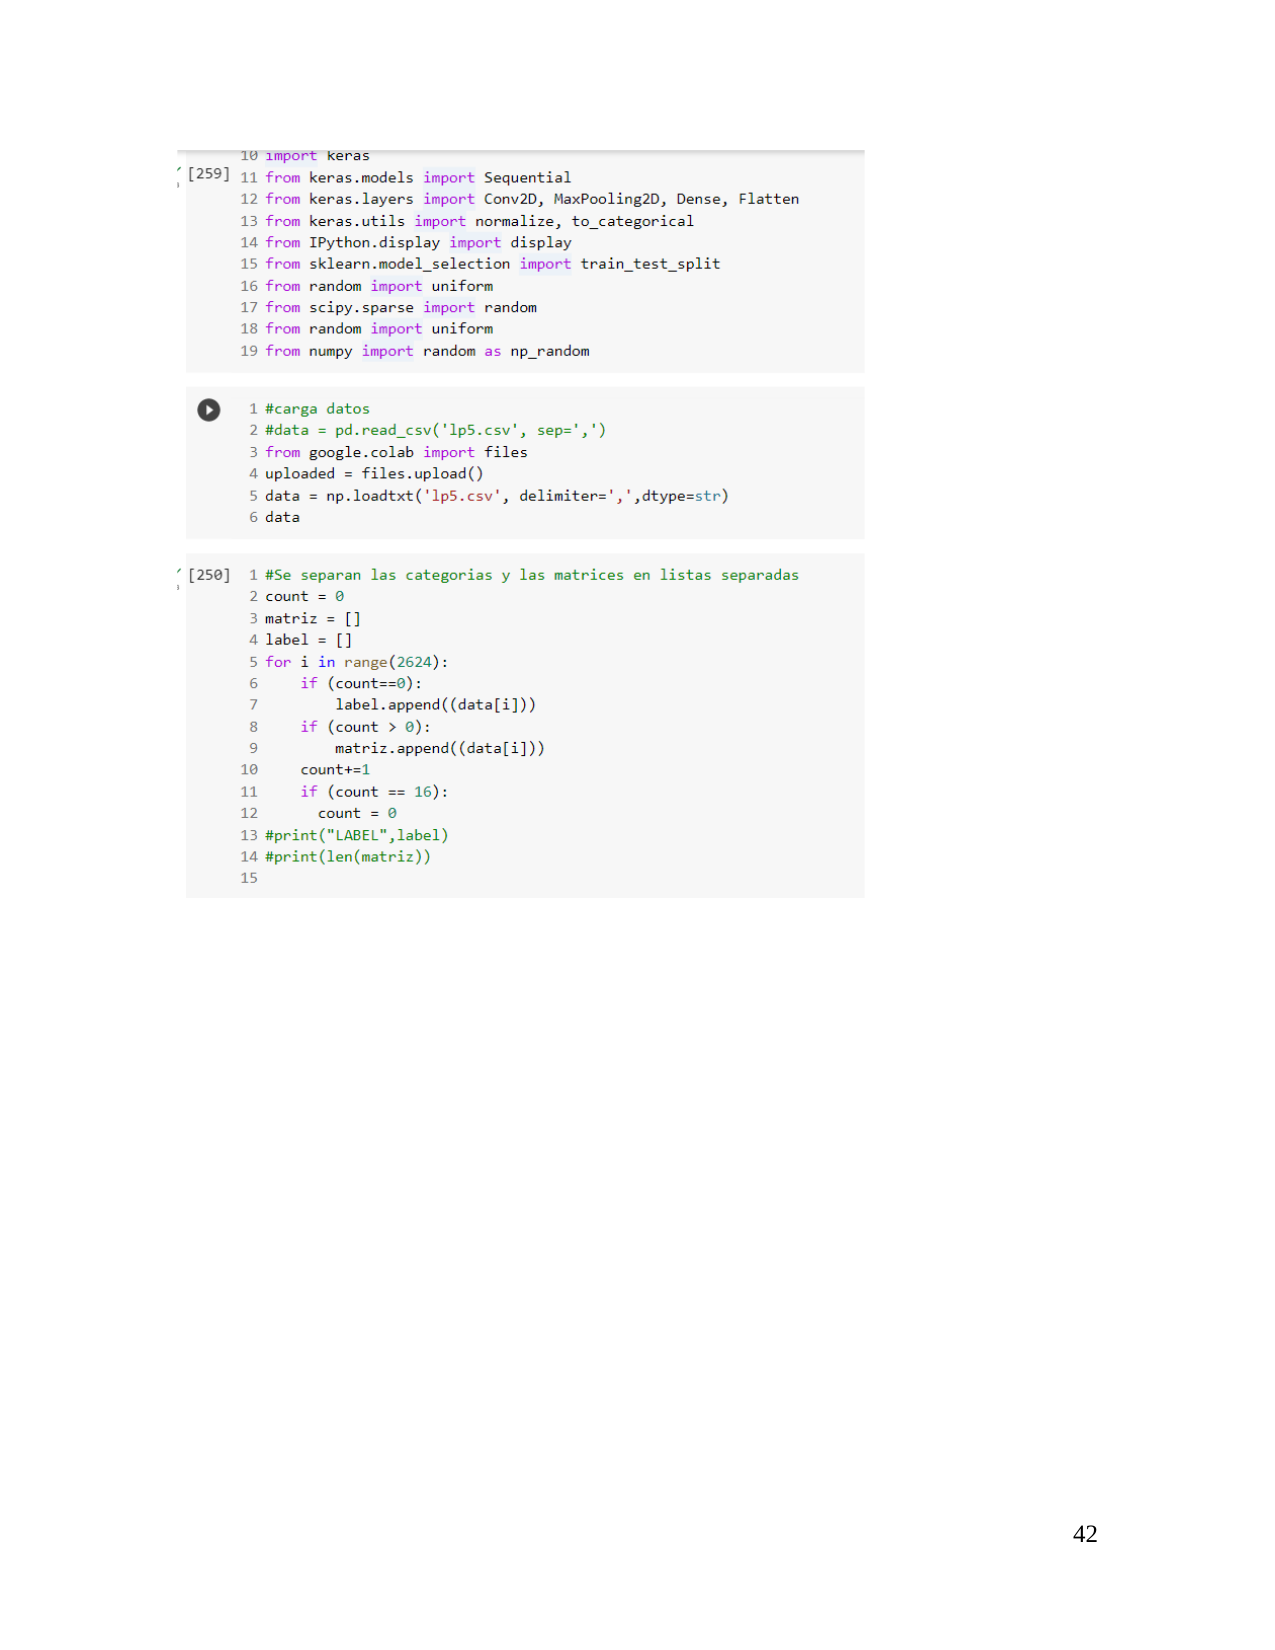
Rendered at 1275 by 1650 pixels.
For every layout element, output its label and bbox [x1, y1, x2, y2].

picture [177, 147, 865, 898]
